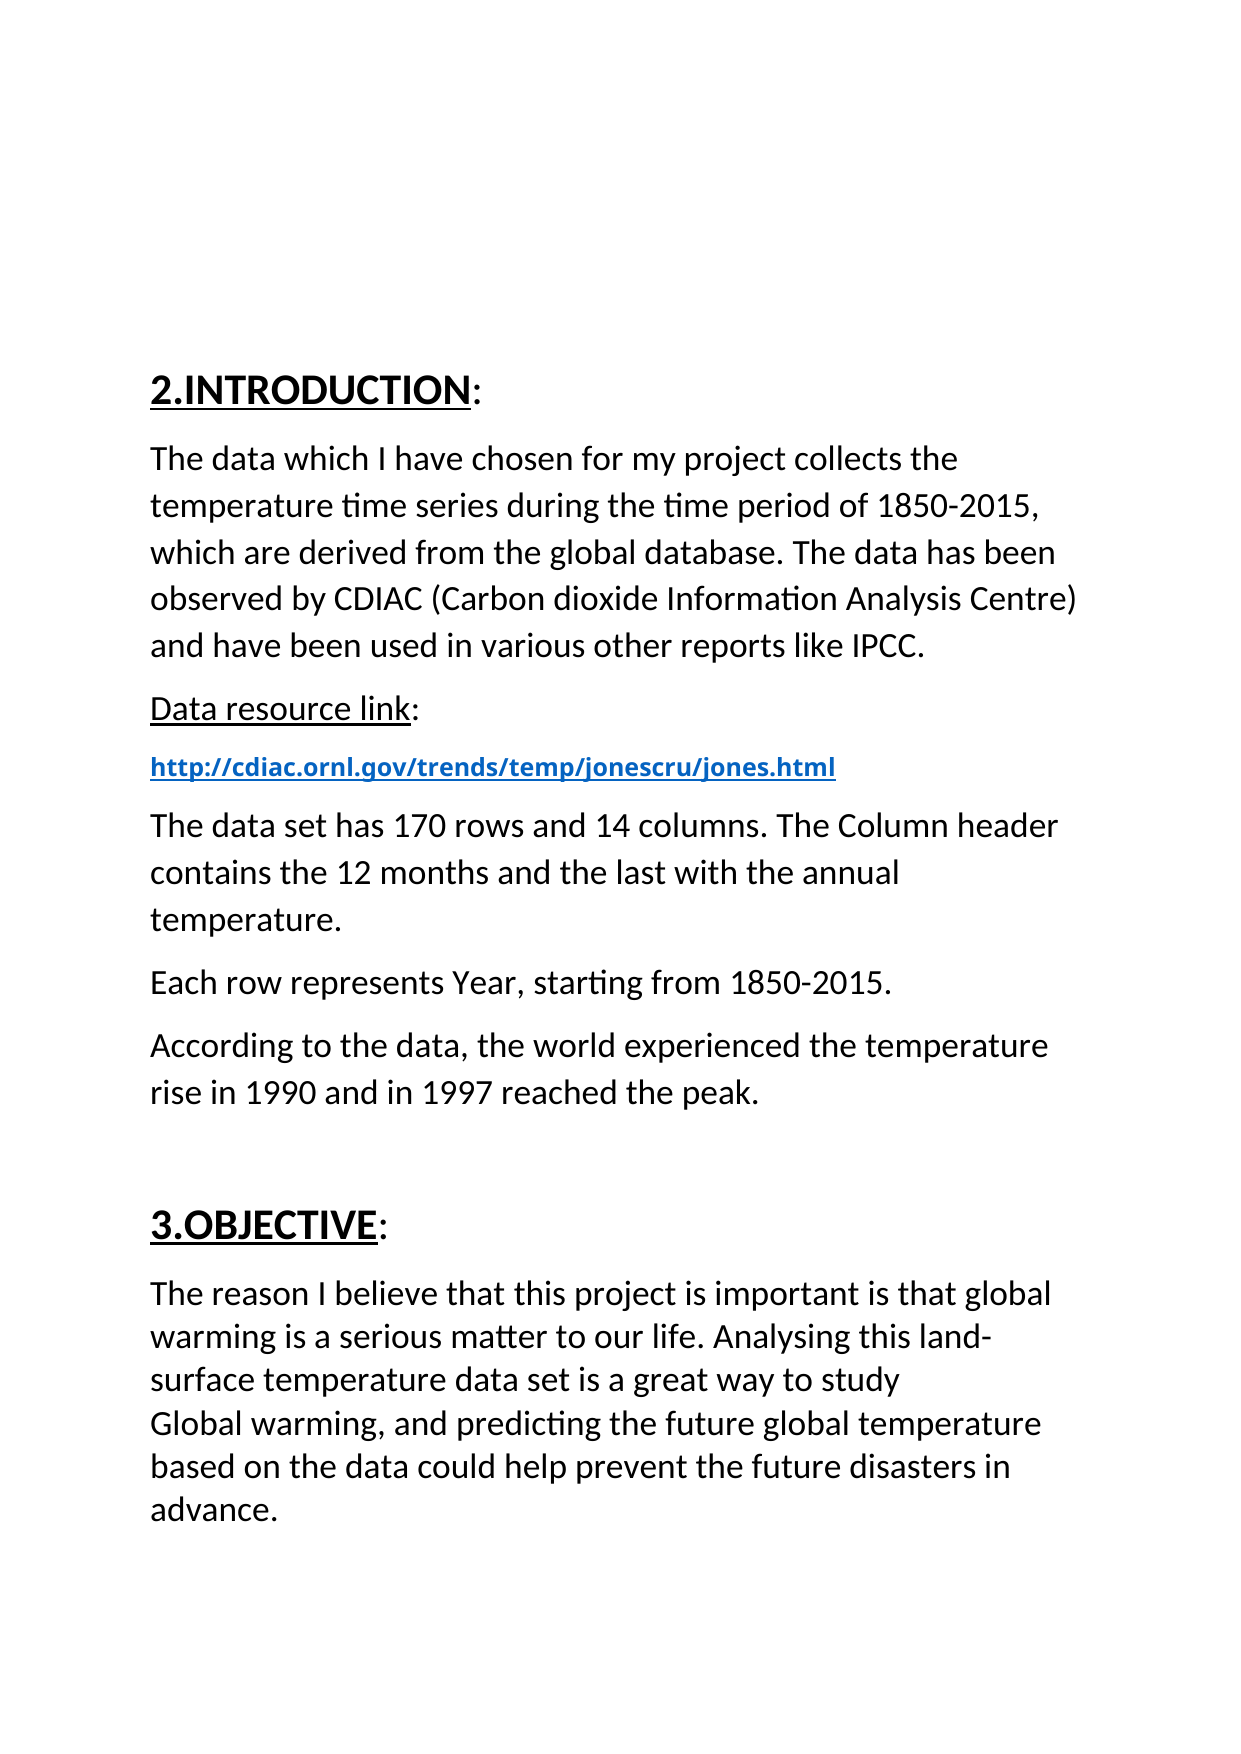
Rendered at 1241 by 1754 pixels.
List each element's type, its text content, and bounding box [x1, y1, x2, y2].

text 2.INTRODUCTION: [150, 362, 1090, 416]
text Each row represents Year, starting from 1850-2015. [150, 960, 1090, 1003]
text Data resource link: [150, 686, 1090, 730]
text The data set has 170 rows and 14 columns. The Column header contains the 12 months and the last with the annual temperature. [150, 803, 1090, 940]
text 3.OBJECTIVE: [150, 1197, 1090, 1250]
text The reason I believe that this project is important is that global warming is a serious matter to our life. Analysing this land-surface temperature data set is a great way to study [150, 1271, 1090, 1401]
text The data which I have chosen for my project collects the temperature time series during the time period of 1850-2015, which are derived from the global database. The data has been observed by CDIAC (Carbon dioxide Information Analysis Centre) and have been used in various other reports like IPCC. [150, 436, 1090, 666]
text According to the data, the world experienced the temperature rise in 1990 and in 1997 reached the peak. [150, 1023, 1090, 1113]
text Global warming, and predicting the future global temperature based on the data could help prevent the future disasters in advance. [150, 1401, 1090, 1530]
text http://cdiac.ornl.gov/trends/temp/jonescru/jones.html [150, 750, 1090, 784]
